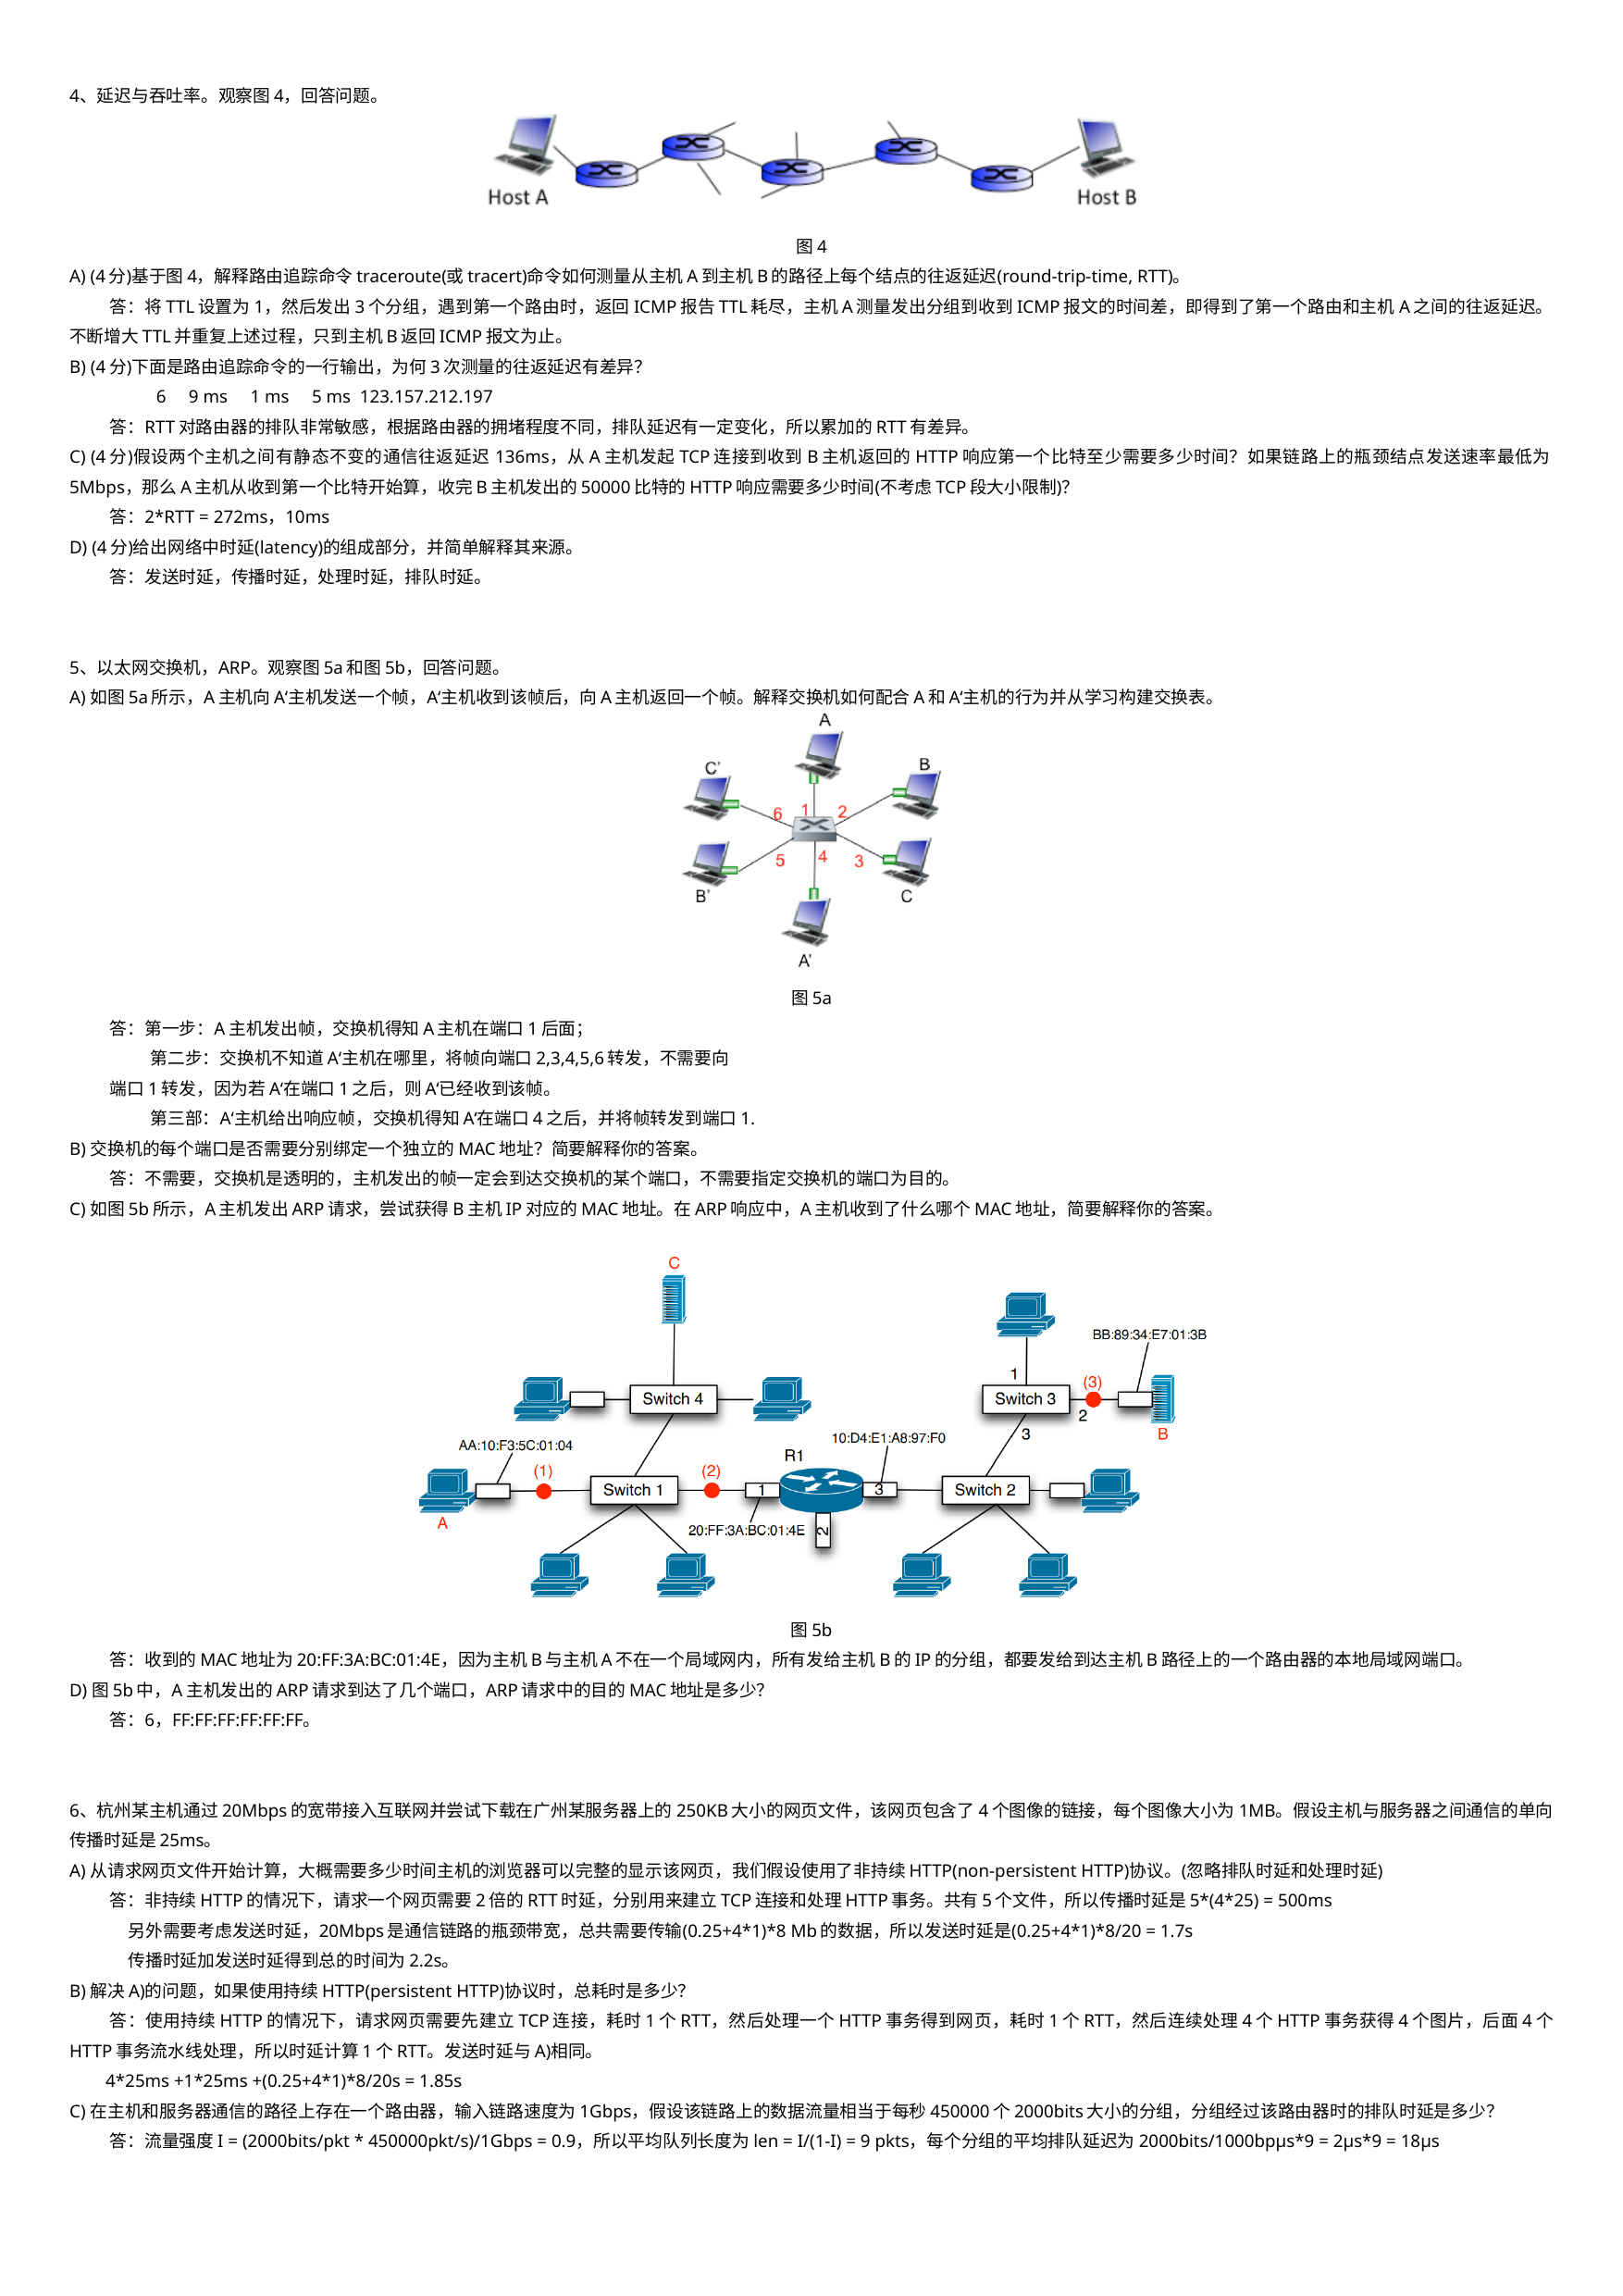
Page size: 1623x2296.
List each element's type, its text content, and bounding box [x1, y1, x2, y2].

text 5、以太网交换机，ARP。观察图5a和图5b，回答问题。 [69, 652, 1554, 681]
text 图5a [69, 982, 1554, 1012]
text 第二步：交换机不知道A‘主机在哪里，将帧向端口2,3,4,5,6转发，不需要向 [69, 1042, 1554, 1073]
text C) (4分)假设两个主机之间有静态不变的通信往返延迟136ms，从A主机发起TCP连接到收到B主机返回的HTTP响应第一个比特至少需要多少时间？如果链路上的瓶颈结点发送速率最低为5Mbps，那么A主机从收到第一个比特开始算，收完B主机发出的50000比特的HTTP响应需要多少时间(不考虑TCP段大小限制)？ [69, 441, 1554, 501]
text 答：流量强度I = (2000bits/pkt * 450000pkt/s)/1Gbps = 0.9，所以平均队列长度为 len = I/(1-I) = 9 pkts，每个分组的平均排队延迟为 2000bits/1000bpµs*9 = 2µs*9 = 18µs [69, 2125, 1554, 2155]
text 答：RTT对路由器的排队非常敏感，根据路由器的拥堵程度不同，排队延迟有一定变化，所以累加的RTT有差异。 [69, 411, 1554, 441]
text B) 交换机的每个端口是否需要分别绑定一个独立的MAC地址？简要解释你的答案。 [69, 1133, 1554, 1162]
text 答：不需要，交换机是透明的，主机发出的帧一定会到达交换机的某个端口，不需要指定交换机的端口为目的。 [69, 1162, 1554, 1193]
text C) 在主机和服务器通信的路径上存在一个路由器，输入链路速度为1Gbps，假设该链路上的数据流量相当于每秒450000个2000bits大小的分组，分组经过该路由器时的排队时延是多少？ [69, 2095, 1554, 2125]
picture [412, 1252, 1211, 1605]
text 答：2*RTT = 272ms，10ms [69, 501, 1554, 531]
text 另外需要考虑发送时延，20Mbps是通信链路的瓶颈带宽，总共需要传输(0.25+4*1)*8 Mb的数据，所以发送时延是(0.25+4*1)*8/20 = 1.7s [69, 1915, 1554, 1944]
text 答：收到的MAC地址为20:FF:3A:BC:01:4E，因为主机B与主机A不在一个局域网内，所有发给主机B的IP的分组，都要发给到达主机B路径上的一个路由器的本地局域网端口。 [69, 1644, 1554, 1674]
text B) (4分)下面是路由追踪命令的一行输出，为何3次测量的往返延迟有差异？ [69, 351, 1554, 380]
text 传播时延加发送时延得到总的时间为2.2s。 [69, 1944, 1554, 1975]
text D) 图5b中，A主机发出的ARP请求到达了几个端口，ARP请求中的目的MAC地址是多少？ [69, 1674, 1554, 1704]
text 答：使用持续HTTP的情况下，请求网页需要先建立TCP连接，耗时1个RTT，然后处理一个HTTP事务得到网页，耗时1个RTT，然后连续处理4个HTTP事务获得4个图片，后面4个HTTP事务流水线处理，所以时延计算1个RTT。发送时延与A)相同。 [69, 2004, 1554, 2065]
text 答：第一步：A主机发出帧，交换机得知A主机在端口1后面； [69, 1012, 1554, 1042]
text A) (4分)基于图4，解释路由追踪命令traceroute(或tracert)命令如何测量从主机A到主机B的路径上每个结点的往返延迟(round-trip-time, RTT)。 [69, 260, 1554, 291]
text D) (4分)给出网络中时延(latency)的组成部分，并简单解释其来源。 [69, 531, 1554, 561]
text 图5b [69, 1614, 1554, 1644]
text 4、延迟与吞吐率。观察图4，回答问题。 [69, 80, 1554, 110]
text A) 从请求网页文件开始计算，大概需要多少时间主机的浏览器可以完整的显示该网页，我们假设使用了非持续HTTP(non-persistent HTTP)协议。(忽略排队时延和处理时延) [69, 1855, 1554, 1884]
text 4*25ms +1*25ms +(0.25+4*1)*8/20s = 1.85s [69, 2065, 1554, 2095]
text 6 9 ms 1 ms 5 ms 123.157.212.197 [69, 380, 1554, 411]
text B) 解决A)的问题，如果使用持续HTTP(persistent HTTP)协议时，总耗时是多少？ [69, 1975, 1554, 2004]
picture [679, 711, 944, 971]
text 端口1转发，因为若A‘在端口1之后，则A‘已经收到该帧。 [69, 1073, 1554, 1102]
text 第三部：A‘主机给出响应帧，交换机得知A‘在端口4之后，并将帧转发到端口1. [69, 1102, 1554, 1133]
text 图4 [69, 230, 1554, 260]
picture [481, 109, 1142, 211]
text 答：非持续HTTP的情况下，请求一个网页需要2倍的RTT时延，分别用来建立TCP连接和处理HTTP事务。共有5个文件，所以传播时延是5*(4*25) = 500ms [69, 1884, 1554, 1915]
text 答：将TTL设置为1，然后发出3个分组，遇到第一个路由时，返回ICMP报告TTL耗尽，主机A测量发出分组到收到ICMP报文的时间差，即得到了第一个路由和主机A之间的往返延迟。不断增大TTL并重复上述过程，只到主机B返回ICMP报文为止。 [69, 291, 1554, 351]
text C) 如图5b所示，A主机发出ARP请求，尝试获得B主机IP对应的MAC地址。在ARP响应中，A主机收到了什么哪个MAC地址，简要解释你的答案。 [69, 1193, 1554, 1222]
text A) 如图5a所示，A主机向A‘主机发送一个帧，A‘主机收到该帧后，向A主机返回一个帧。解释交换机如何配合A和A‘主机的行为并从学习构建交换表。 [69, 681, 1554, 712]
text 6、杭州某主机通过20Mbps的宽带接入互联网并尝试下载在广州某服务器上的250KB大小的网页文件，该网页包含了4个图像的链接，每个图像大小为1MB。假设主机与服务器之间通信的单向传播时延是25ms。 [69, 1794, 1554, 1855]
text 答：6，FF:FF:FF:FF:FF:FF。 [69, 1704, 1554, 1734]
text 答：发送时延，传播时延，处理时延，排队时延。 [69, 561, 1554, 591]
